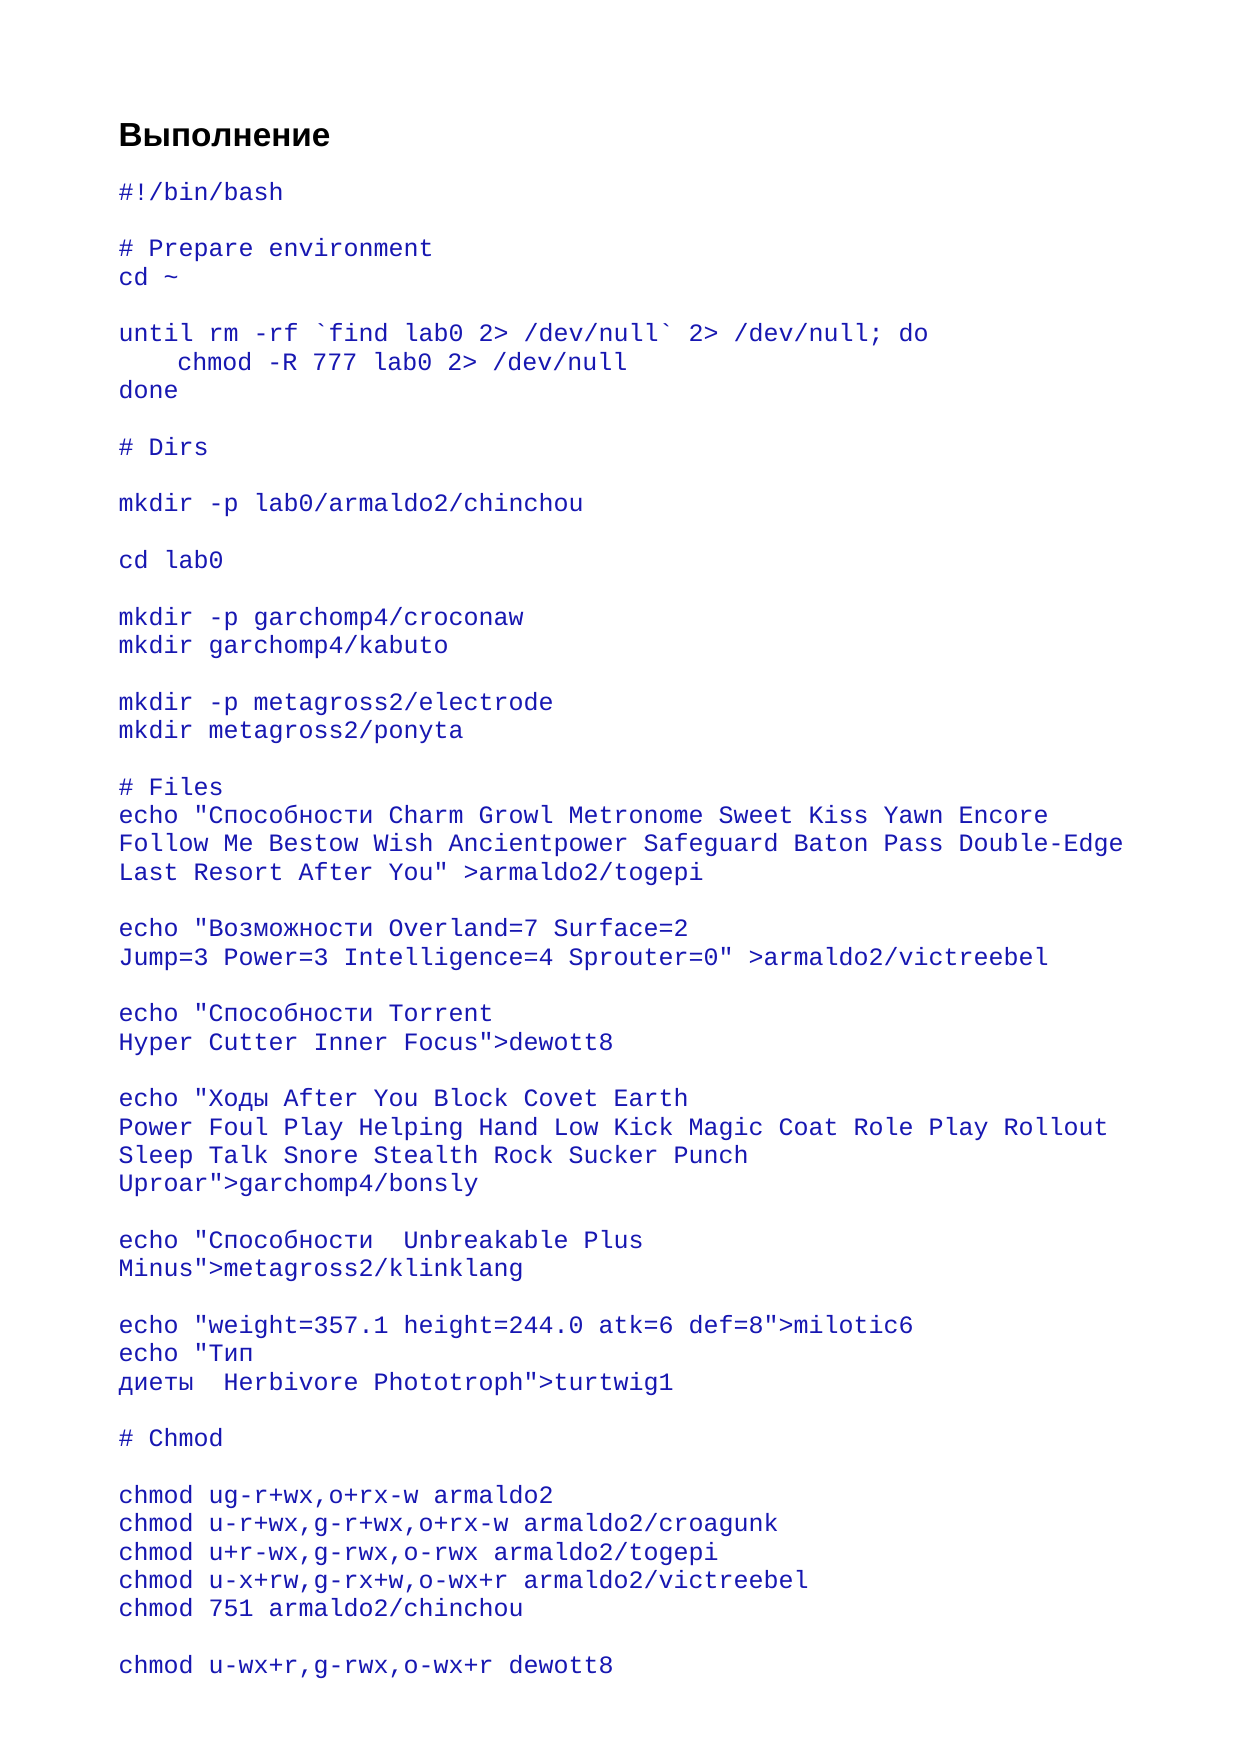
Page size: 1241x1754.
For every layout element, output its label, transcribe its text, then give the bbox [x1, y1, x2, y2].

text # Prepare environment [118, 236, 1134, 264]
text chmod ug-r+wx,o+rx-w armaldo2 [118, 1482, 1134, 1511]
text chmod u-x+rw,g-rx+w,o-wx+r armaldo2/victreebel [118, 1567, 1134, 1596]
text mkdir garchomp4/kabuto [118, 632, 1134, 661]
text chmod u-wx+r,g-rwx,o-wx+r dewott8 [118, 1652, 1134, 1681]
text Minus">metagross2/klinklang [118, 1256, 1134, 1284]
text Jump=3 Power=3 Intelligence=4 Sprouter=0" >armaldo2/victreebel [118, 944, 1134, 972]
text Hyper Cutter Inner Focus">dewott8 [118, 1029, 1134, 1057]
text chmod u-r+wx,g-r+wx,o+rx-w armaldo2/croagunk [118, 1511, 1134, 1539]
text # Chmod [118, 1426, 1134, 1454]
text #!/bin/bash [118, 179, 1134, 207]
text Last Resort After You" >armaldo2/togepi [118, 859, 1134, 887]
text chmod -R 777 lab0 2> /dev/null [118, 349, 1134, 377]
text echo "Способности Charm Growl Metronome Sweet Kiss Yawn Encore [118, 802, 1134, 831]
text echo "Тип [118, 1341, 1134, 1369]
text until rm -rf `find lab0 2> /dev/null` 2> /dev/null; do [118, 321, 1134, 349]
text mkdir metagross2/ponyta [118, 717, 1134, 746]
text mkdir -p metagross2/electrode [118, 689, 1134, 717]
text echo "Способности Torrent [118, 1001, 1134, 1029]
text mkdir -p garchomp4/croconaw [118, 604, 1134, 632]
text echo "Способности Unbreakable Plus [118, 1227, 1134, 1256]
text Uproar">garchomp4/bonsly [118, 1171, 1134, 1199]
text mkdir -p lab0/armaldo2/chinchou [118, 491, 1134, 519]
text Follow Me Bestow Wish Ancientpower Safeguard Baton Pass Double-Edge [118, 831, 1134, 859]
text echo "Возможности Overland=7 Surface=2 [118, 916, 1134, 944]
text # Dirs [118, 434, 1134, 462]
text cd ~ [118, 264, 1134, 292]
subtitle Выполнение [118, 115, 1134, 153]
text chmod u+r-wx,g-rwx,o-rwx armaldo2/togepi [118, 1539, 1134, 1567]
text диеты Herbivore Phototroph">turtwig1 [118, 1369, 1134, 1397]
text # Files [118, 774, 1134, 802]
text Sleep Talk Snore Stealth Rock Sucker Punch [118, 1142, 1134, 1171]
text echo "Ходы After You Block Covet Earth [118, 1086, 1134, 1114]
text Power Foul Play Helping Hand Low Kick Magic Coat Role Play Rollout [118, 1114, 1134, 1142]
text echo "weight=357.1 height=244.0 atk=6 def=8">milotic6 [118, 1312, 1134, 1341]
text done [118, 377, 1134, 406]
text chmod 751 armaldo2/chinchou [118, 1596, 1134, 1624]
text cd lab0 [118, 547, 1134, 576]
